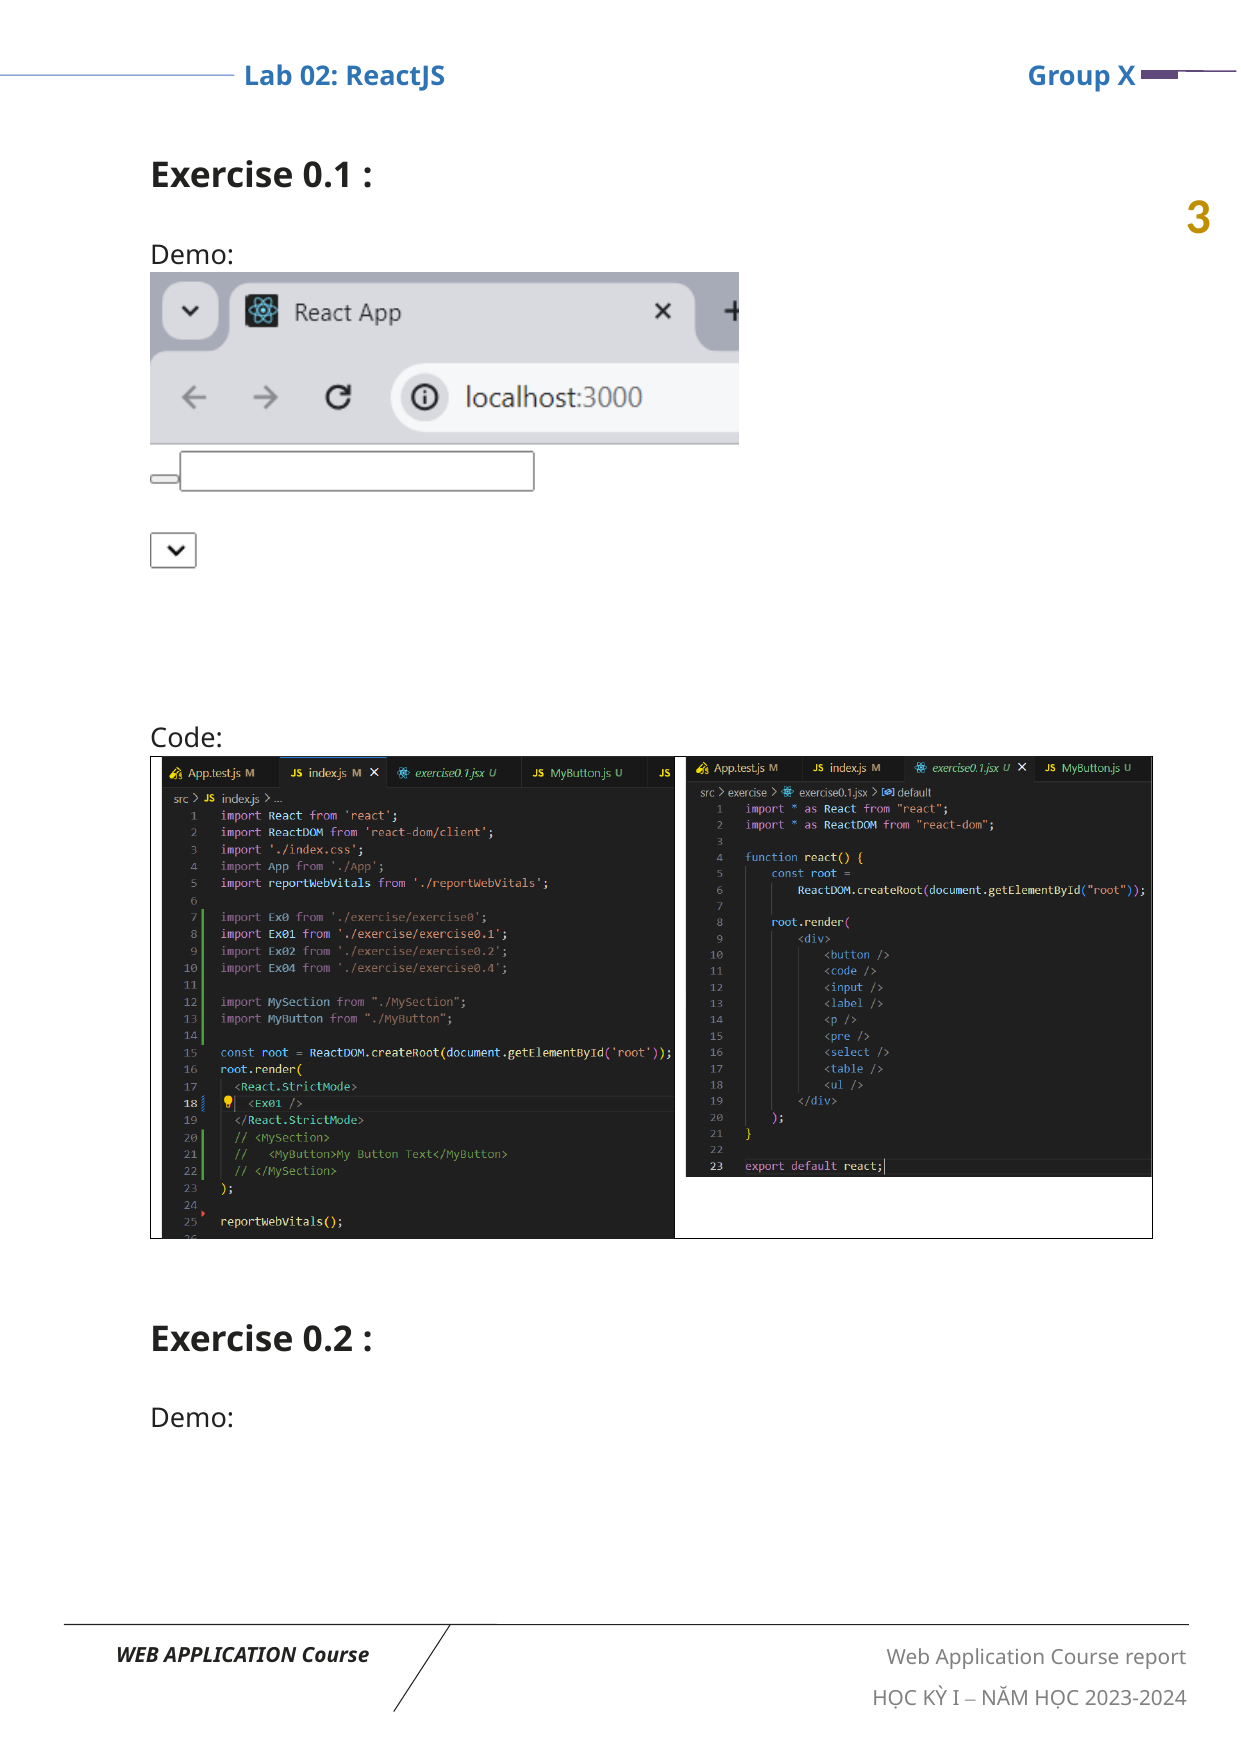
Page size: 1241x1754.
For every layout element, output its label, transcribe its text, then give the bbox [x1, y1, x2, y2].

table_header [675, 757, 1152, 1238]
text Demo: [150, 1398, 1153, 1435]
picture [161, 756, 675, 1239]
text Demo: [150, 235, 1153, 272]
picture [150, 272, 739, 719]
text Exercise 0.1 : [150, 150, 1153, 198]
table_header [151, 757, 161, 1238]
text Exercise 0.2 : [150, 1313, 1153, 1361]
picture [685, 756, 1152, 1177]
text Code: [150, 719, 1153, 756]
